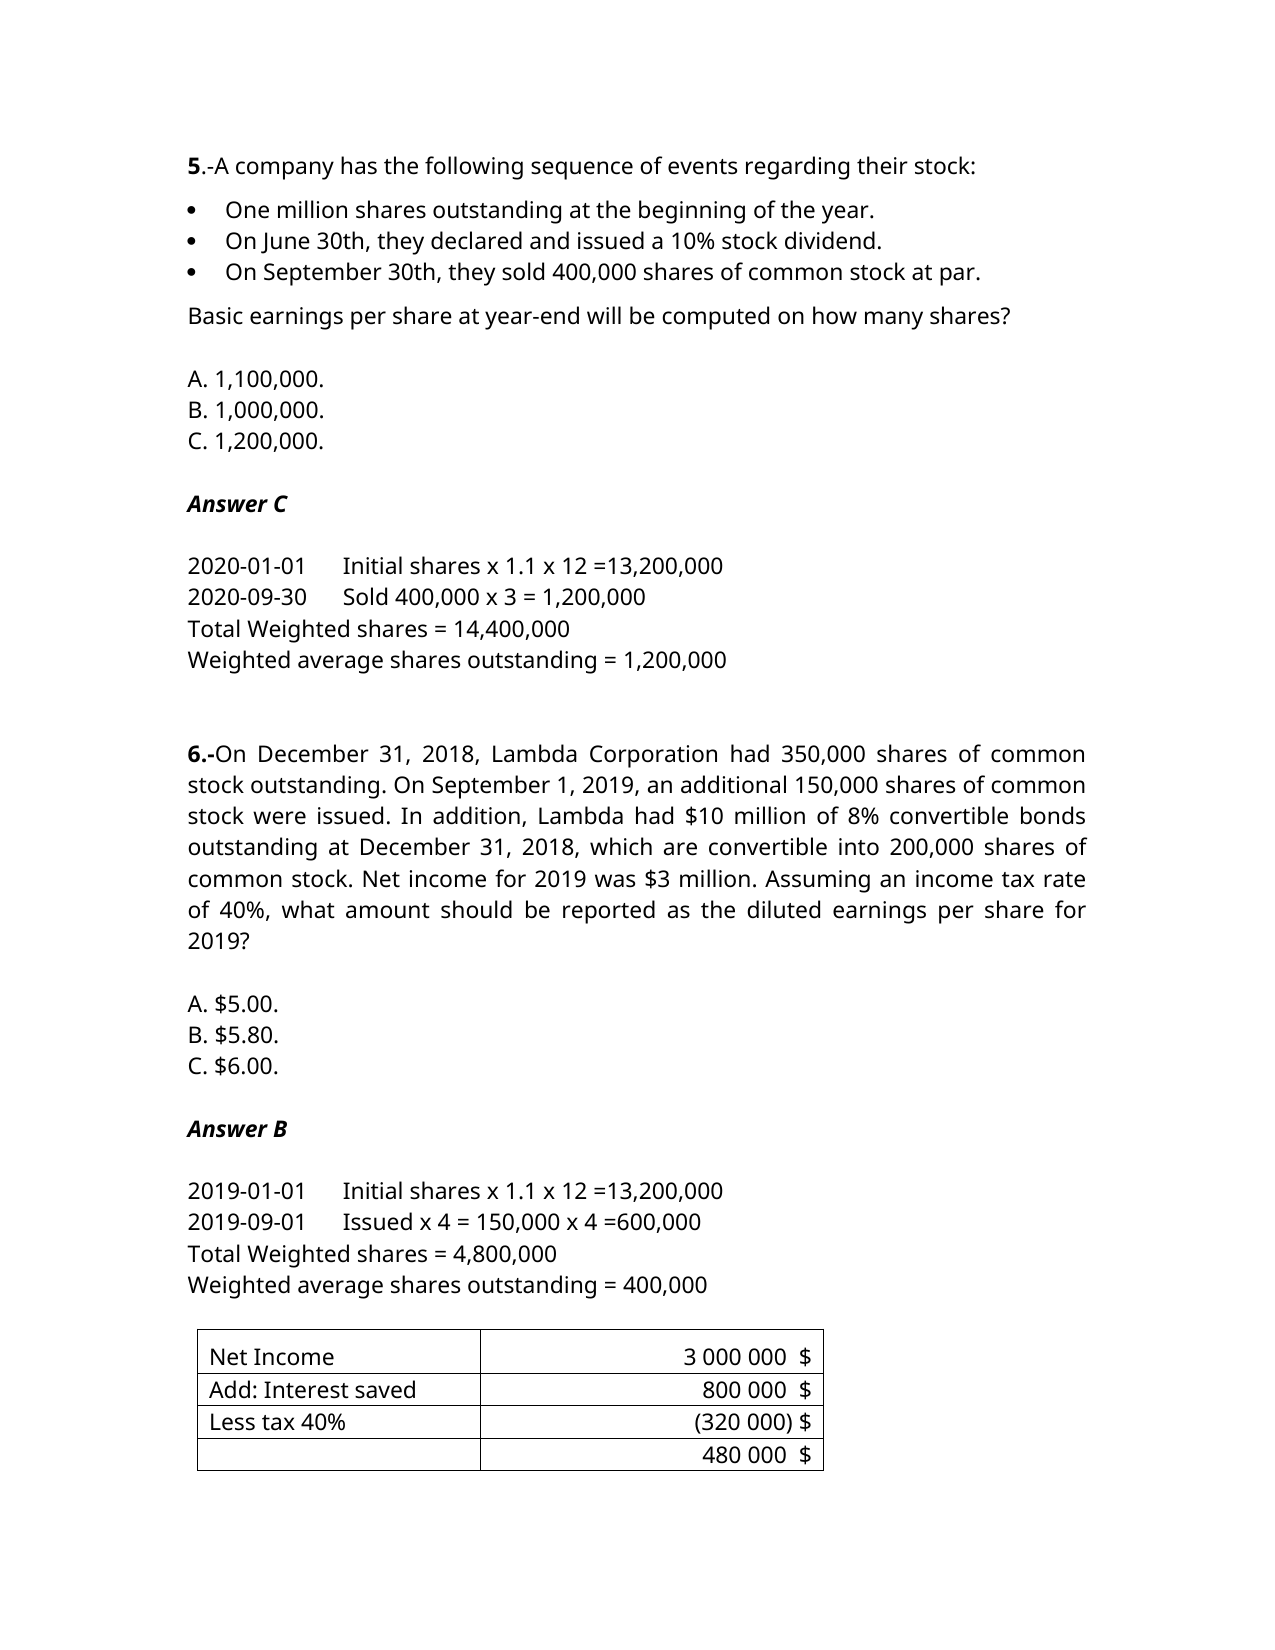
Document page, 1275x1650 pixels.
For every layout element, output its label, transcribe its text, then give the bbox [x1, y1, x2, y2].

text Total Weighted shares = 4,800,000 [187, 1237, 1087, 1269]
text Weighted average shares outstanding = 400,000 [187, 1269, 1087, 1300]
text 2019-09-01 Issued x 4 = 150,000 x 4 =600,000 [187, 1206, 1087, 1237]
text B. $5.80. [187, 1019, 1087, 1050]
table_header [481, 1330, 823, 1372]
text 2019-01-01 Initial shares x 1.1 x 12 =13,200,000 [187, 1175, 1087, 1206]
text 2020-09-30 Sold 400,000 x 3 = 1,200,000 [187, 581, 1087, 612]
text Weighted average shares outstanding = 1,200,000 [187, 644, 1087, 675]
text C. $6.00. [187, 1050, 1087, 1081]
text Basic earnings per share at year-end will be computed on how many shares? [187, 300, 1087, 331]
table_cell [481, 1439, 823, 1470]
text Answer B [187, 1112, 1087, 1144]
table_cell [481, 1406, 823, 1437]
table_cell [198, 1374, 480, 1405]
text B. 1,000,000. [187, 394, 1087, 425]
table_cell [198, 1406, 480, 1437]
list On September 30th, they sold 400,000 shares of common stock at par. [187, 256, 1087, 287]
list One million shares outstanding at the beginning of the year. [187, 194, 1087, 225]
text A. 1,100,000. [187, 362, 1087, 394]
text Total Weighted shares = 14,400,000 [187, 612, 1087, 644]
text A. $5.00. [187, 987, 1087, 1019]
text 2020-01-01 Initial shares x 1.1 x 12 =13,200,000 [187, 550, 1087, 581]
text 5.-A company has the following sequence of events regarding their stock: [187, 150, 1087, 181]
list On June 30th, they declared and issued a 10% stock dividend. [187, 225, 1087, 256]
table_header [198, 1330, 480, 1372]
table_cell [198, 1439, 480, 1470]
text Answer C [187, 487, 1087, 519]
text C. 1,200,000. [187, 425, 1087, 456]
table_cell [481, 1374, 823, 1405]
text 6.-On December 31, 2018, Lambda Corporation had 350,000 shares of common stock outstanding. On September 1, 2019, an additional 150,000 shares of common stock were issued. In addition, Lambda had $10 million of 8% convertible bonds outstanding at December 31, 2018, which are convertible into 200,000 shares of common stock. Net income for 2019 was $3 million. Assuming an income tax rate of 40%, what amount should be reported as the diluted earnings per share for 2019? [187, 737, 1087, 956]
